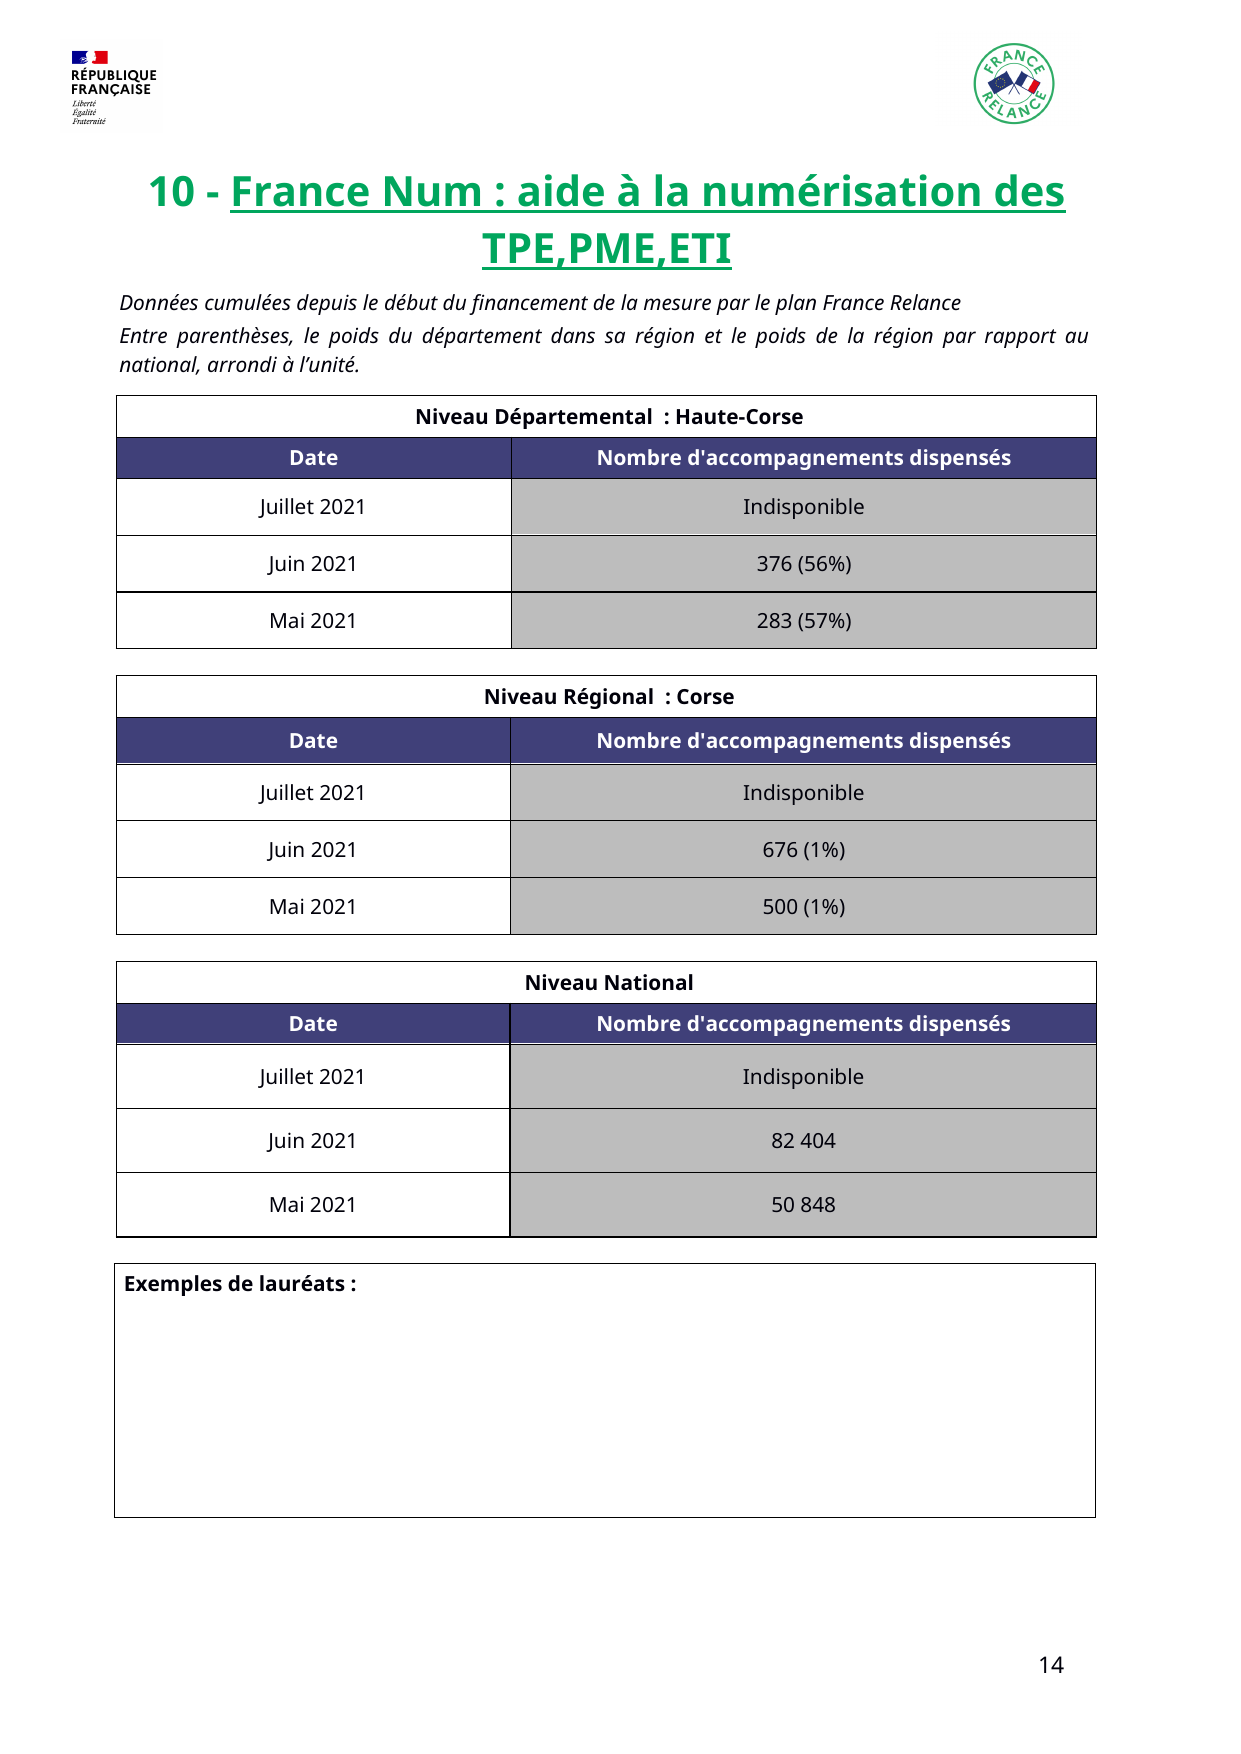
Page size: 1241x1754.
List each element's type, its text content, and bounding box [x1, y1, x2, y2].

table_cell Indisponible [511, 1045, 1096, 1108]
table_cell Date [117, 438, 511, 478]
table_cell Nombre d'accompagnements dispensés [511, 718, 1096, 763]
table_header Niveau Départemental : Haute-Corse [117, 396, 1096, 437]
table_cell Juillet 2021 [117, 1045, 509, 1108]
table_cell 283 (57%) [512, 593, 1096, 648]
table_cell Nombre d'accompagnements dispensés [511, 1004, 1096, 1043]
text Données cumulées depuis le début du financement de la mesure par le plan France Relance [119, 288, 1094, 317]
table_cell Mai 2021 [117, 878, 510, 934]
table_cell Mai 2021 [117, 1173, 509, 1236]
table_cell 82 404 [511, 1109, 1096, 1172]
table_cell Indisponible [511, 765, 1096, 820]
table_cell Nombre d'accompagnements dispensés [512, 438, 1096, 478]
subtitle 10 - France Num : aide à la numérisation des TPE,PME,ETI [119, 162, 1094, 276]
table_header Exemples de lauréats : [115, 1264, 1095, 1517]
picture [60, 39, 164, 133]
table_cell Date [117, 718, 510, 763]
table_cell Mai 2021 [117, 593, 511, 648]
table_cell Indisponible [512, 479, 1096, 534]
table_cell 500 (1%) [511, 878, 1096, 934]
table_cell Juin 2021 [117, 821, 510, 877]
table_cell Juin 2021 [117, 536, 511, 591]
table_header Niveau Régional : Corse [117, 676, 1096, 717]
picture [935, 31, 1082, 126]
table_cell 676 (1%) [511, 821, 1096, 877]
table_cell Juillet 2021 [117, 479, 511, 534]
table_cell 50 848 [511, 1173, 1096, 1236]
table_cell Juin 2021 [117, 1109, 509, 1172]
table_cell Juillet 2021 [117, 765, 510, 820]
text Entre parenthèses, le poids du département dans sa région et le poids de la région par rapport au national, arrondi à l’unité. [119, 321, 1094, 378]
table_cell Date [117, 1004, 509, 1043]
table_cell 376 (56%) [512, 536, 1096, 591]
table_header Niveau National [117, 962, 1096, 1002]
